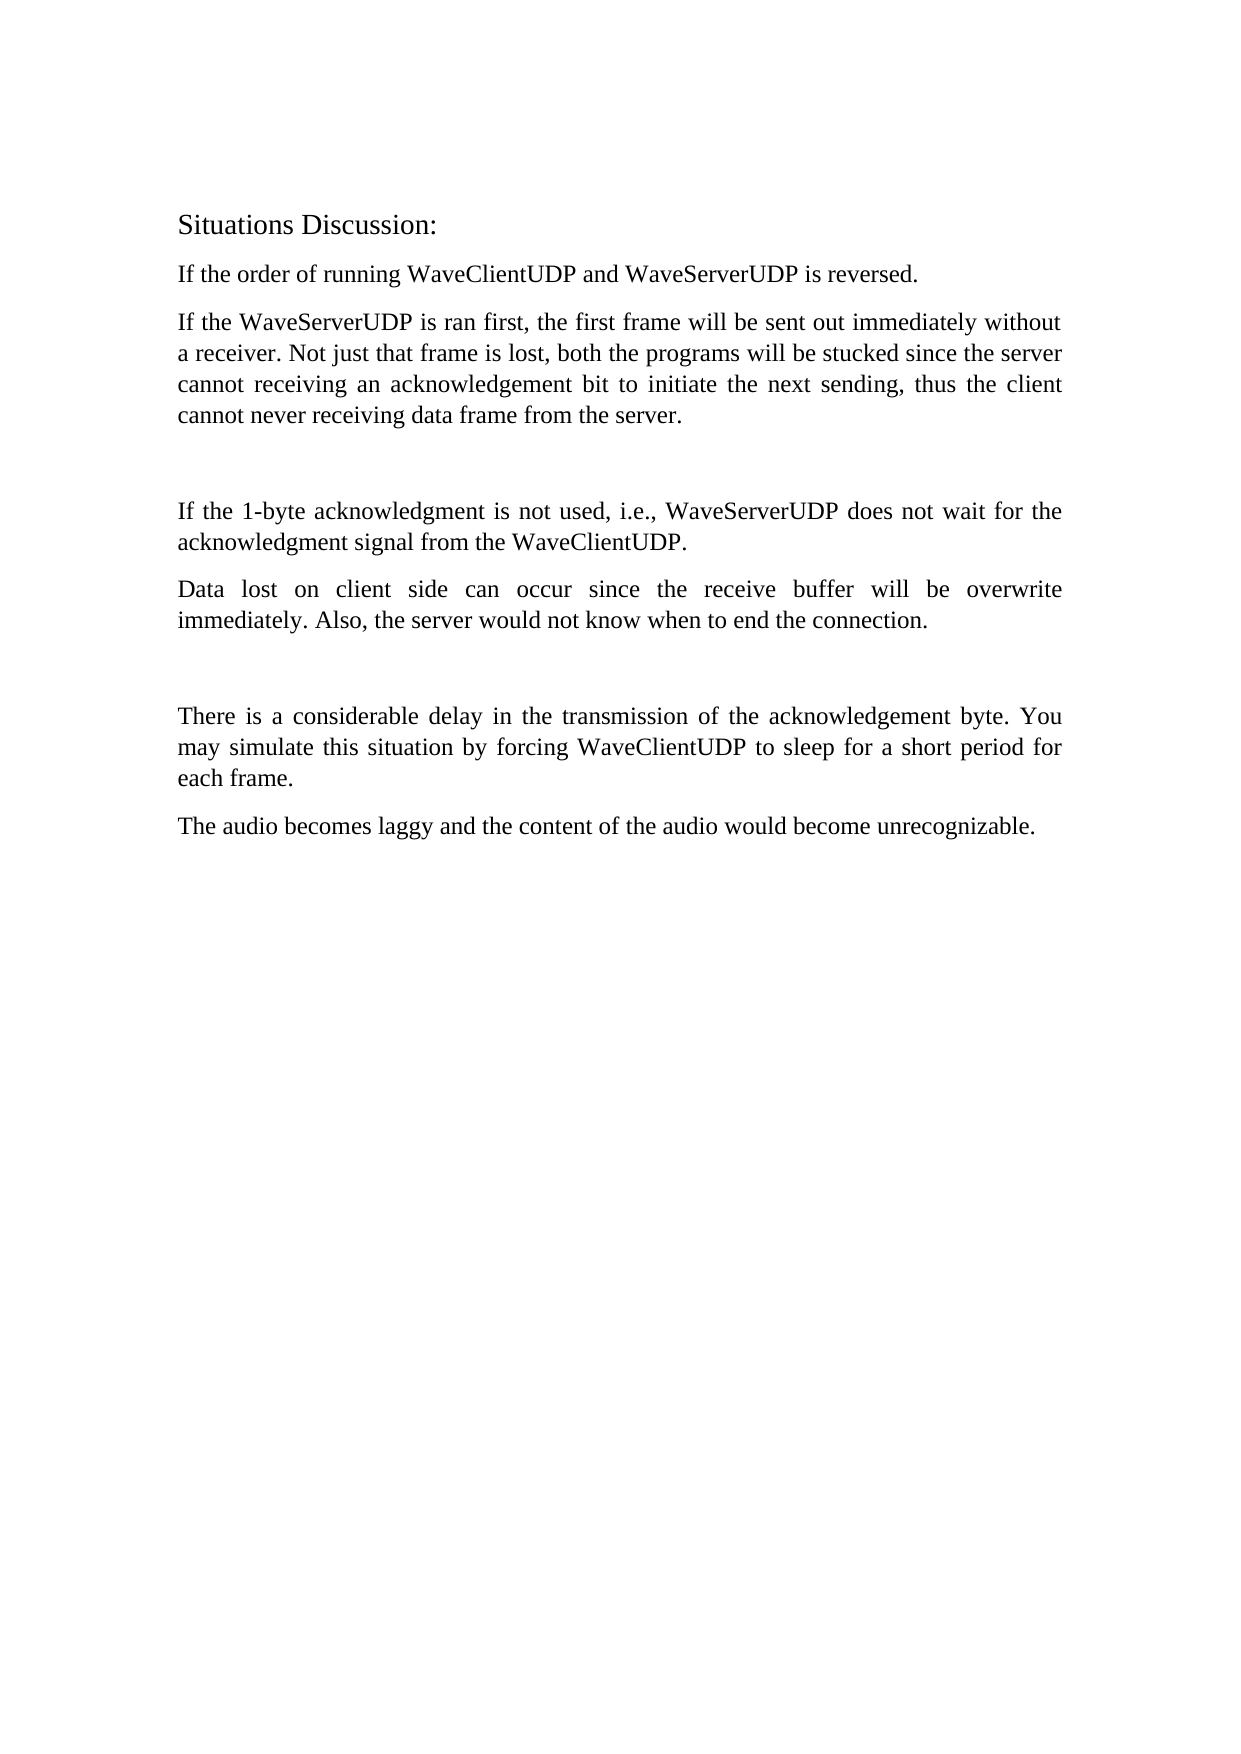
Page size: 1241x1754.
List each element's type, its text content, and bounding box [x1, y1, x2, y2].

text If the 1-byte acknowledgment is not used, i.e., WaveServerUDP does not wait for the acknowledgment signal from the WaveClientUDP. [177, 496, 1063, 556]
text Situations Discussion: [177, 207, 1063, 240]
text There is a considerable delay in the transmission of the acknowledgement byte. You may simulate this situation by forcing WaveClientUDP to sleep for a short period for each frame. [177, 701, 1063, 792]
text Data lost on client side can occur since the receive buffer will be overwrite immediately. Also, the server would not know when to end the connection. [177, 574, 1063, 634]
text If the WaveServerUDP is ran first, the first frame will be sent out immediately without a receiver. Not just that frame is lost, both the programs will be stucked since the server cannot receiving an acknowledgement bit to initiate the next sending, thus the client cannot never receiving data frame from the server. [177, 307, 1063, 429]
text If the order of running WaveClientUDP and WaveServerUDP is reversed. [177, 259, 1063, 288]
text The audio becomes laggy and the content of the audio would become unrecognizable. [177, 811, 1063, 839]
